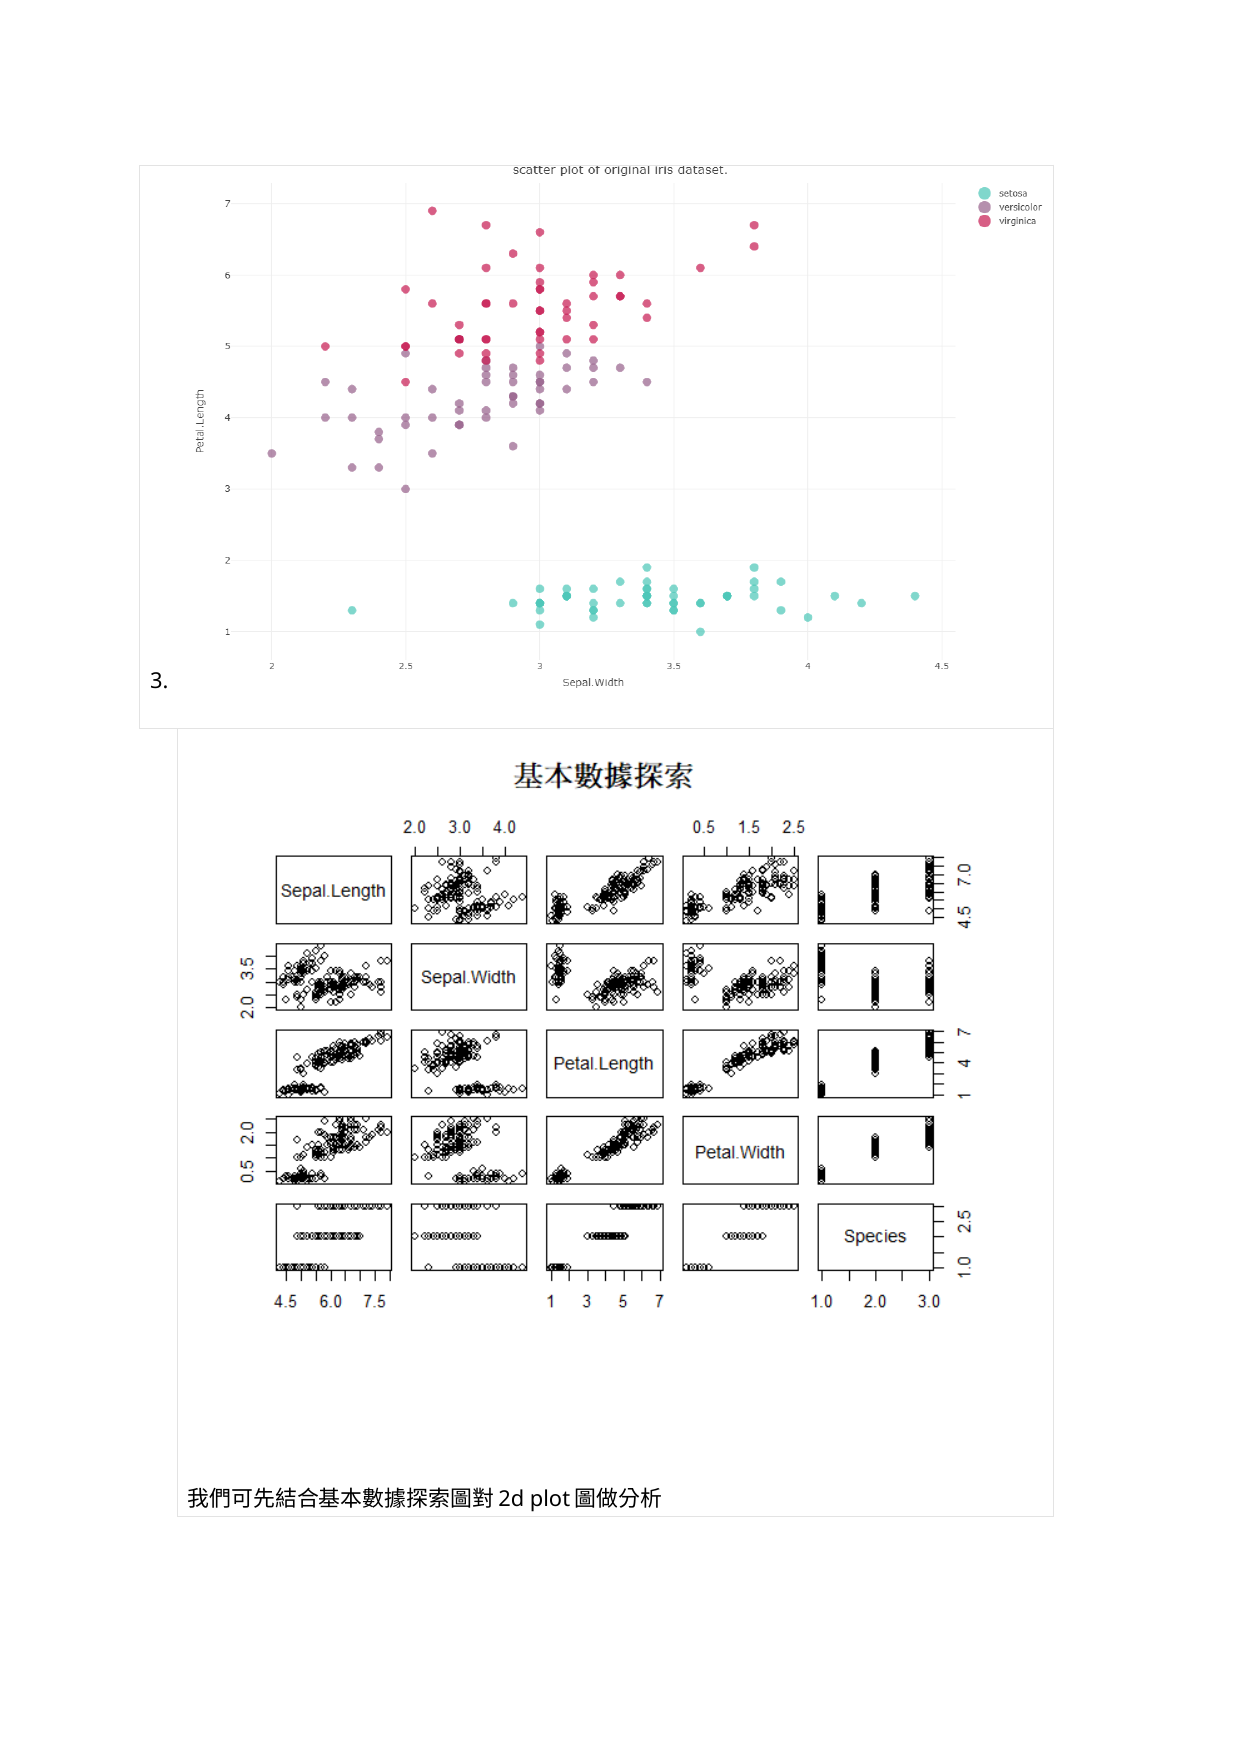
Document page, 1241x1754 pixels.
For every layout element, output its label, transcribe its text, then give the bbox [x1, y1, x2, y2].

text 我們可先結合基本數據探索圖對2d plot圖做分析 [178, 1478, 1053, 1516]
picture [187, 729, 1023, 1360]
picture [187, 166, 1053, 688]
